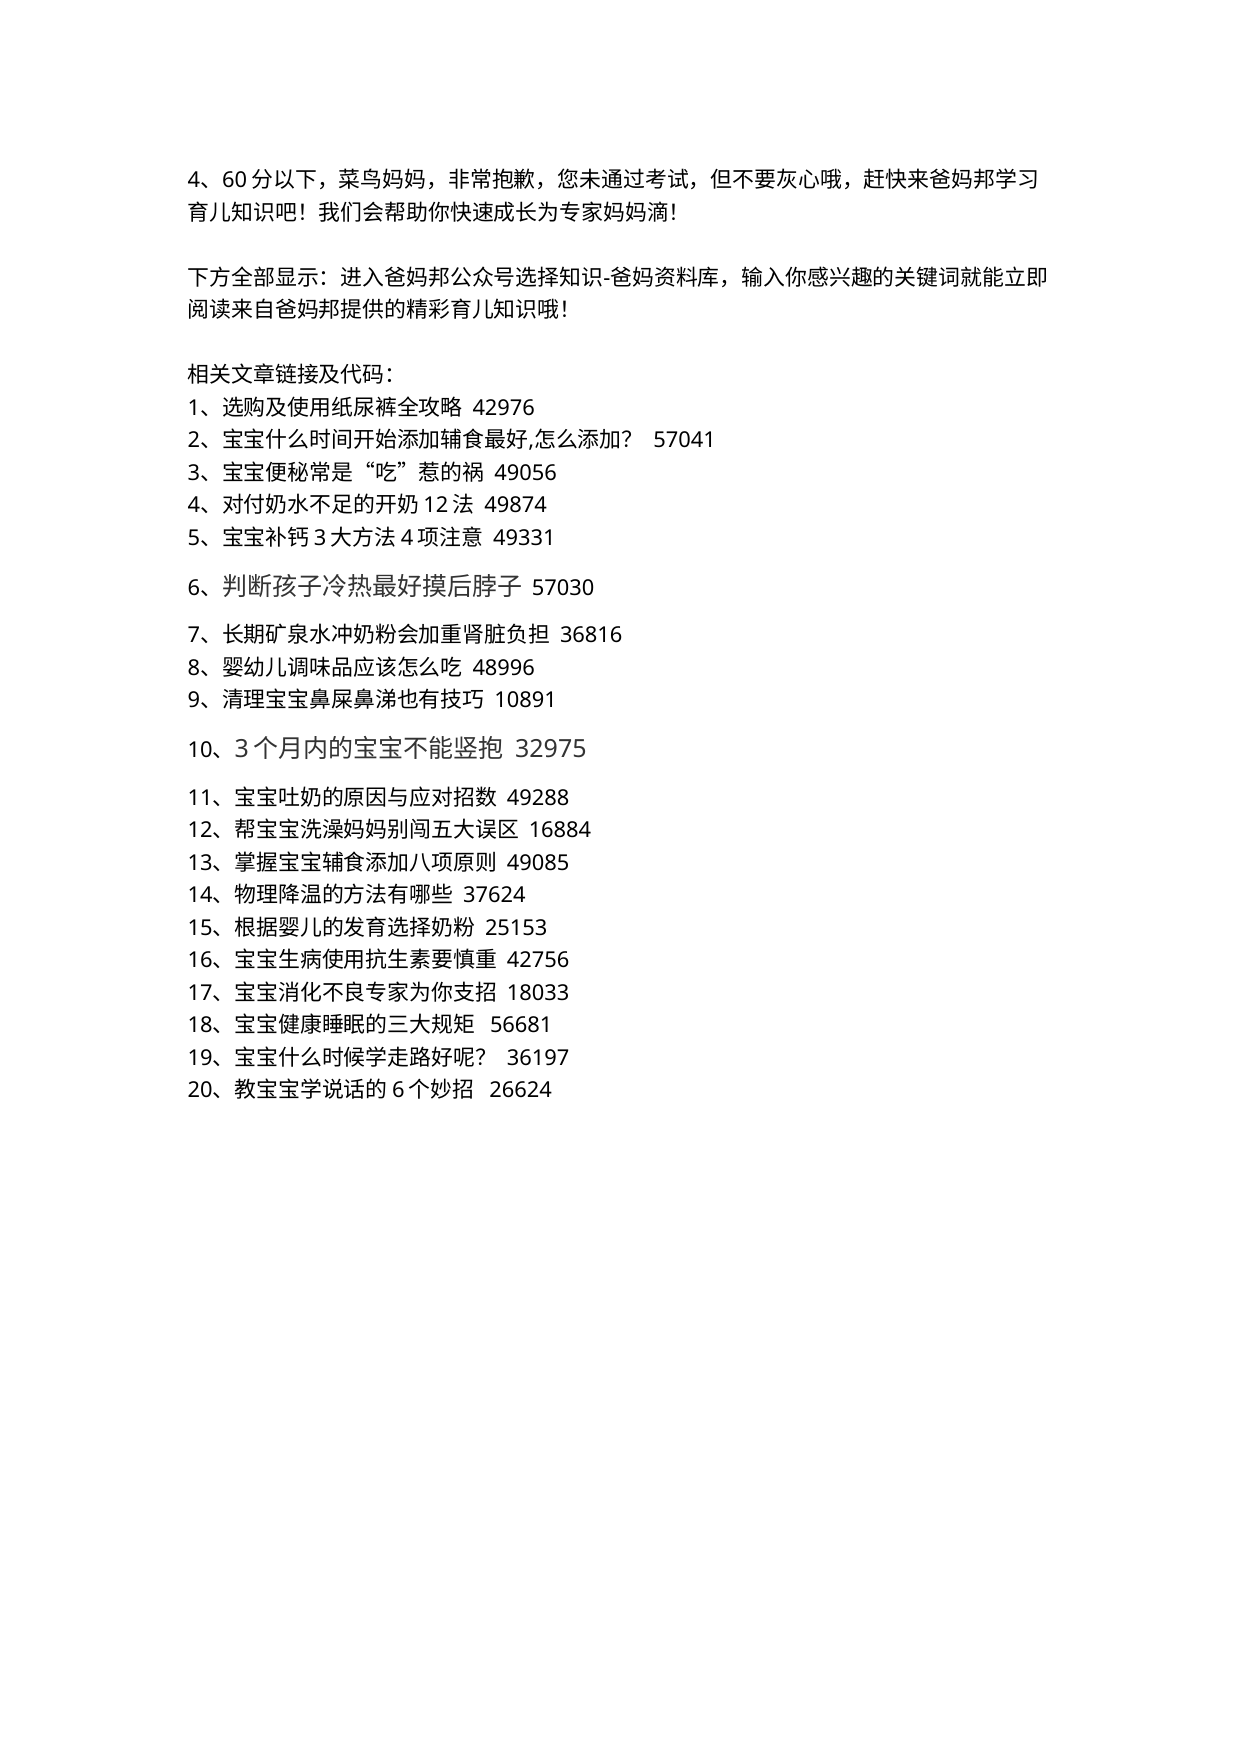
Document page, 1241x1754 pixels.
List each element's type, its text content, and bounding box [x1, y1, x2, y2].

text 1、选购及使用纸尿裤全攻略 42976 [187, 389, 1053, 422]
text 12、帮宝宝洗澡妈妈别闯五大误区 16884 [187, 812, 1053, 844]
text 16、宝宝生病使用抗生素要慎重 42756 [187, 942, 1053, 974]
text 7、长期矿泉水冲奶粉会加重肾脏负担 36816 [187, 617, 1053, 649]
text 17、宝宝消化不良专家为你支招 18033 [187, 974, 1053, 1007]
text 4、60分以下，菜鸟妈妈，非常抱歉，您未通过考试，但不要灰心哦，赶快来爸妈邦学习育儿知识吧！我们会帮助你快速成长为专家妈妈滴！ [187, 162, 1053, 227]
text 9、清理宝宝鼻屎鼻涕也有技巧 10891 [187, 682, 1053, 714]
text 3、宝宝便秘常是“吃”惹的祸 49056 [187, 454, 1053, 487]
text 6、判断孩子冷热最好摸后脖子 57030 [187, 552, 1053, 617]
text 13、掌握宝宝辅食添加八项原则 49085 [187, 844, 1053, 877]
text 8、婴幼儿调味品应该怎么吃 48996 [187, 649, 1053, 682]
text 4、对付奶水不足的开奶12法 49874 [187, 487, 1053, 519]
text 相关文章链接及代码： [187, 357, 1053, 389]
text 5、宝宝补钙3大方法4项注意 49331 [187, 519, 1053, 552]
text 19、宝宝什么时候学走路好呢？ 36197 [187, 1039, 1053, 1072]
text 20、教宝宝学说话的6个妙招 26624 [187, 1072, 1053, 1104]
text 2、宝宝什么时间开始添加辅食最好,怎么添加？ 57041 [187, 422, 1053, 454]
text 15、根据婴儿的发育选择奶粉 25153 [187, 909, 1053, 942]
text 下方全部显示：进入爸妈邦公众号选择知识-爸妈资料库，输入你感兴趣的关键词就能立即阅读来自爸妈邦提供的精彩育儿知识哦！ [187, 259, 1053, 324]
text 10、3个月内的宝宝不能竖抱 32975 [187, 714, 1053, 779]
text 14、物理降温的方法有哪些 37624 [187, 877, 1053, 909]
text 18、宝宝健康睡眠的三大规矩 56681 [187, 1007, 1053, 1039]
text 11、宝宝吐奶的原因与应对招数 49288 [187, 779, 1053, 812]
